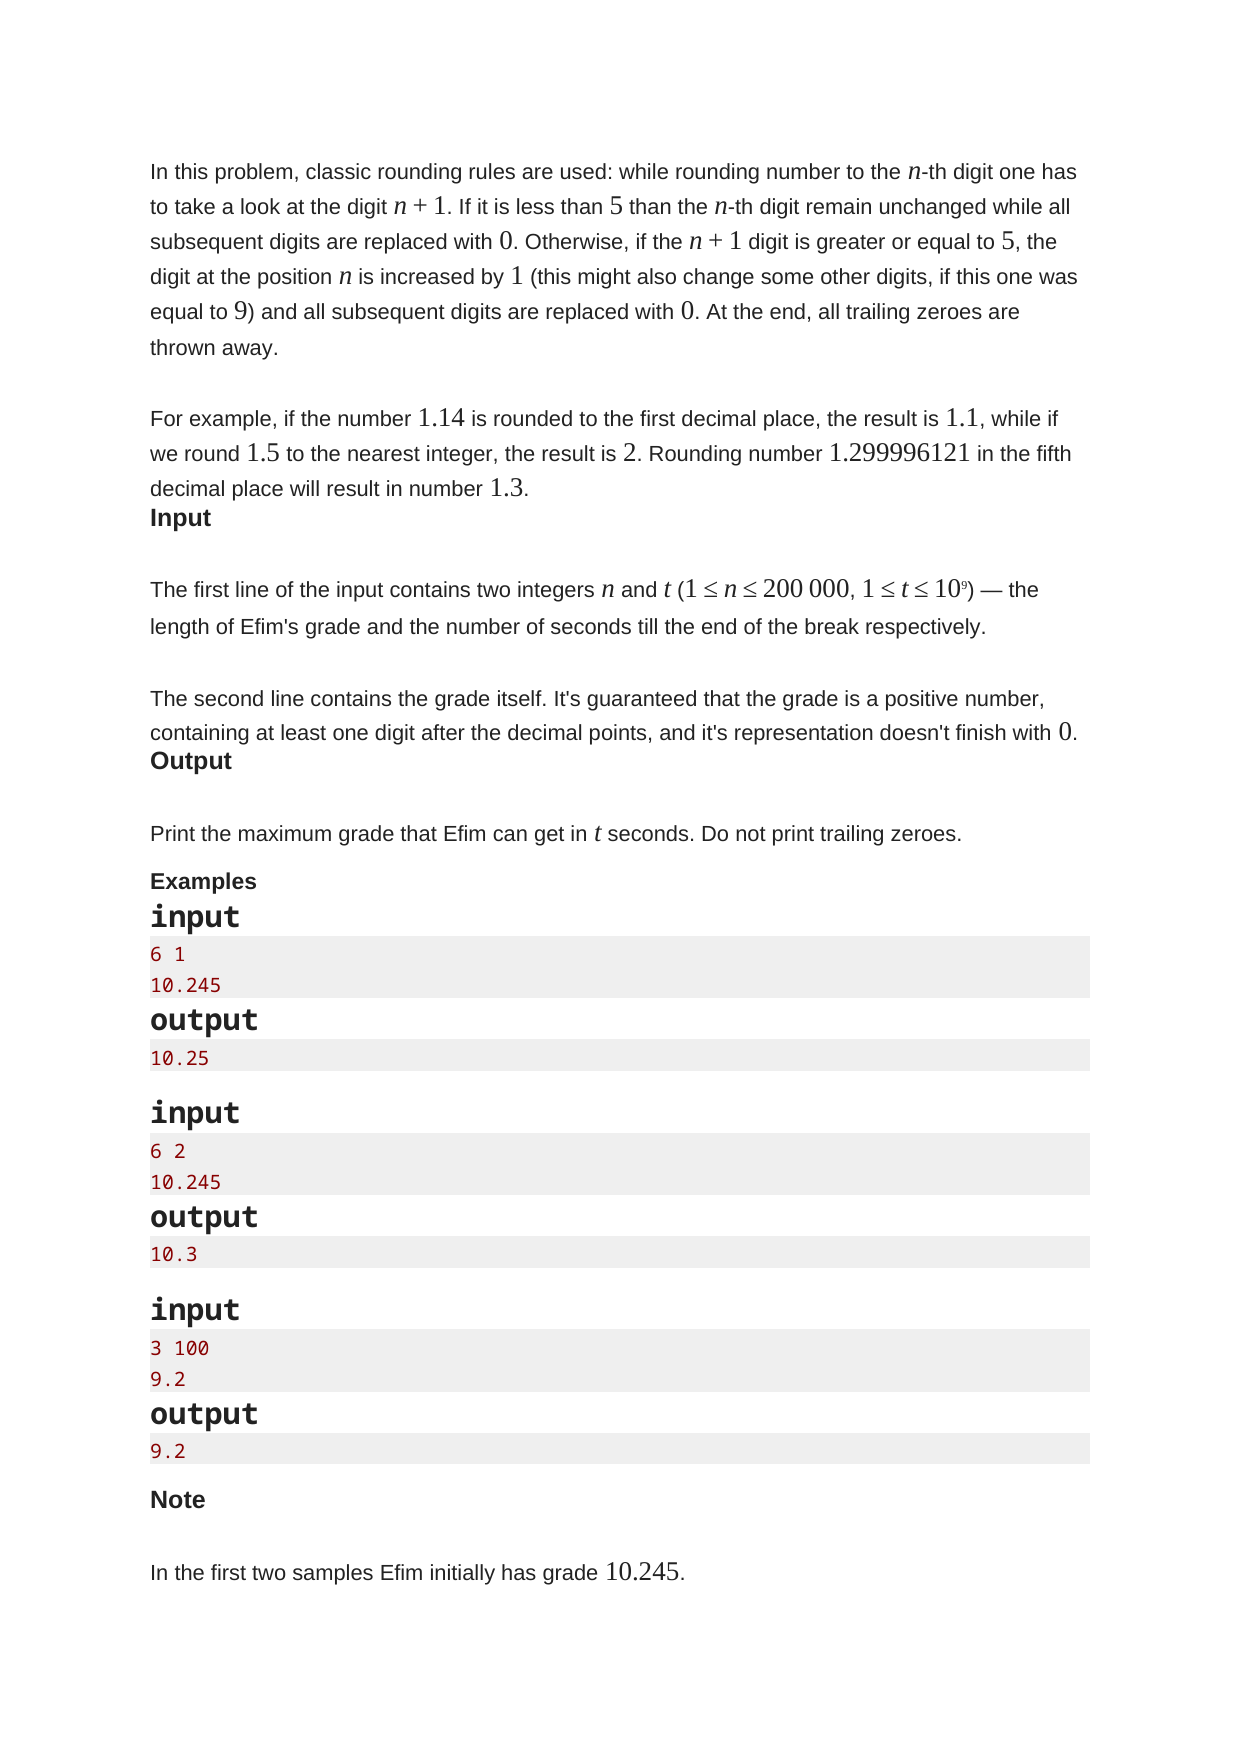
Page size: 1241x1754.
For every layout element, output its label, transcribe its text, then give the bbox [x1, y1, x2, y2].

text Examples [150, 868, 1090, 895]
text input [150, 895, 1090, 936]
text Input [150, 502, 1090, 531]
text 3 100 9.2 [150, 1329, 1090, 1392]
text output [150, 1195, 1090, 1236]
text Print the maximum grade that Efim can get in t seconds. Do not print trailing zeroes. [150, 812, 1090, 847]
text In this problem, classic rounding rules are used: while rounding number to the n-th digit one has to take a look at the digit n + 1. If it is less than 5 than the n-th digit remain unchanged while all subsequent digits are replaced with 0. Otherwise, if the n + 1 digit is greater or equal to 5, the digit at the position n is increased by 1 (this might also change some other digits, if this one was equal to 9) and all subsequent digits are replaced with 0. At the end, all trailing zeroes are thrown away. [150, 150, 1090, 360]
text Note [150, 1485, 1090, 1514]
text The first line of the input contains two integers n and t (1 ≤ n ≤ 200 000, 1 ≤ t ≤ 109) — the length of Efim's grade and the number of seconds till the end of the break respectively. [150, 569, 1090, 639]
text For example, if the number 1.14 is rounded to the first decimal place, the result is 1.1, while if we round 1.5 to the nearest integer, the result is 2. Rounding number 1.299996121 in the fifth decimal place will result in number 1.3. [150, 397, 1090, 502]
text input [150, 1288, 1090, 1329]
text 6 1 10.245 [150, 936, 1090, 998]
text 10.3 [150, 1236, 1090, 1268]
text output [150, 998, 1090, 1039]
text input [150, 1092, 1090, 1133]
text Output [150, 746, 1090, 775]
text output [150, 1392, 1090, 1433]
text 9.2 [150, 1433, 1090, 1464]
text 10.25 [150, 1039, 1090, 1071]
text 6 2 10.245 [150, 1133, 1090, 1195]
text In the first two samples Efim initially has grade 10.245. [150, 1552, 1090, 1587]
text The second line contains the grade itself. It's guaranteed that the grade is a positive number, containing at least one digit after the decimal points, and it's representation doesn't finish with 0. [150, 676, 1090, 746]
